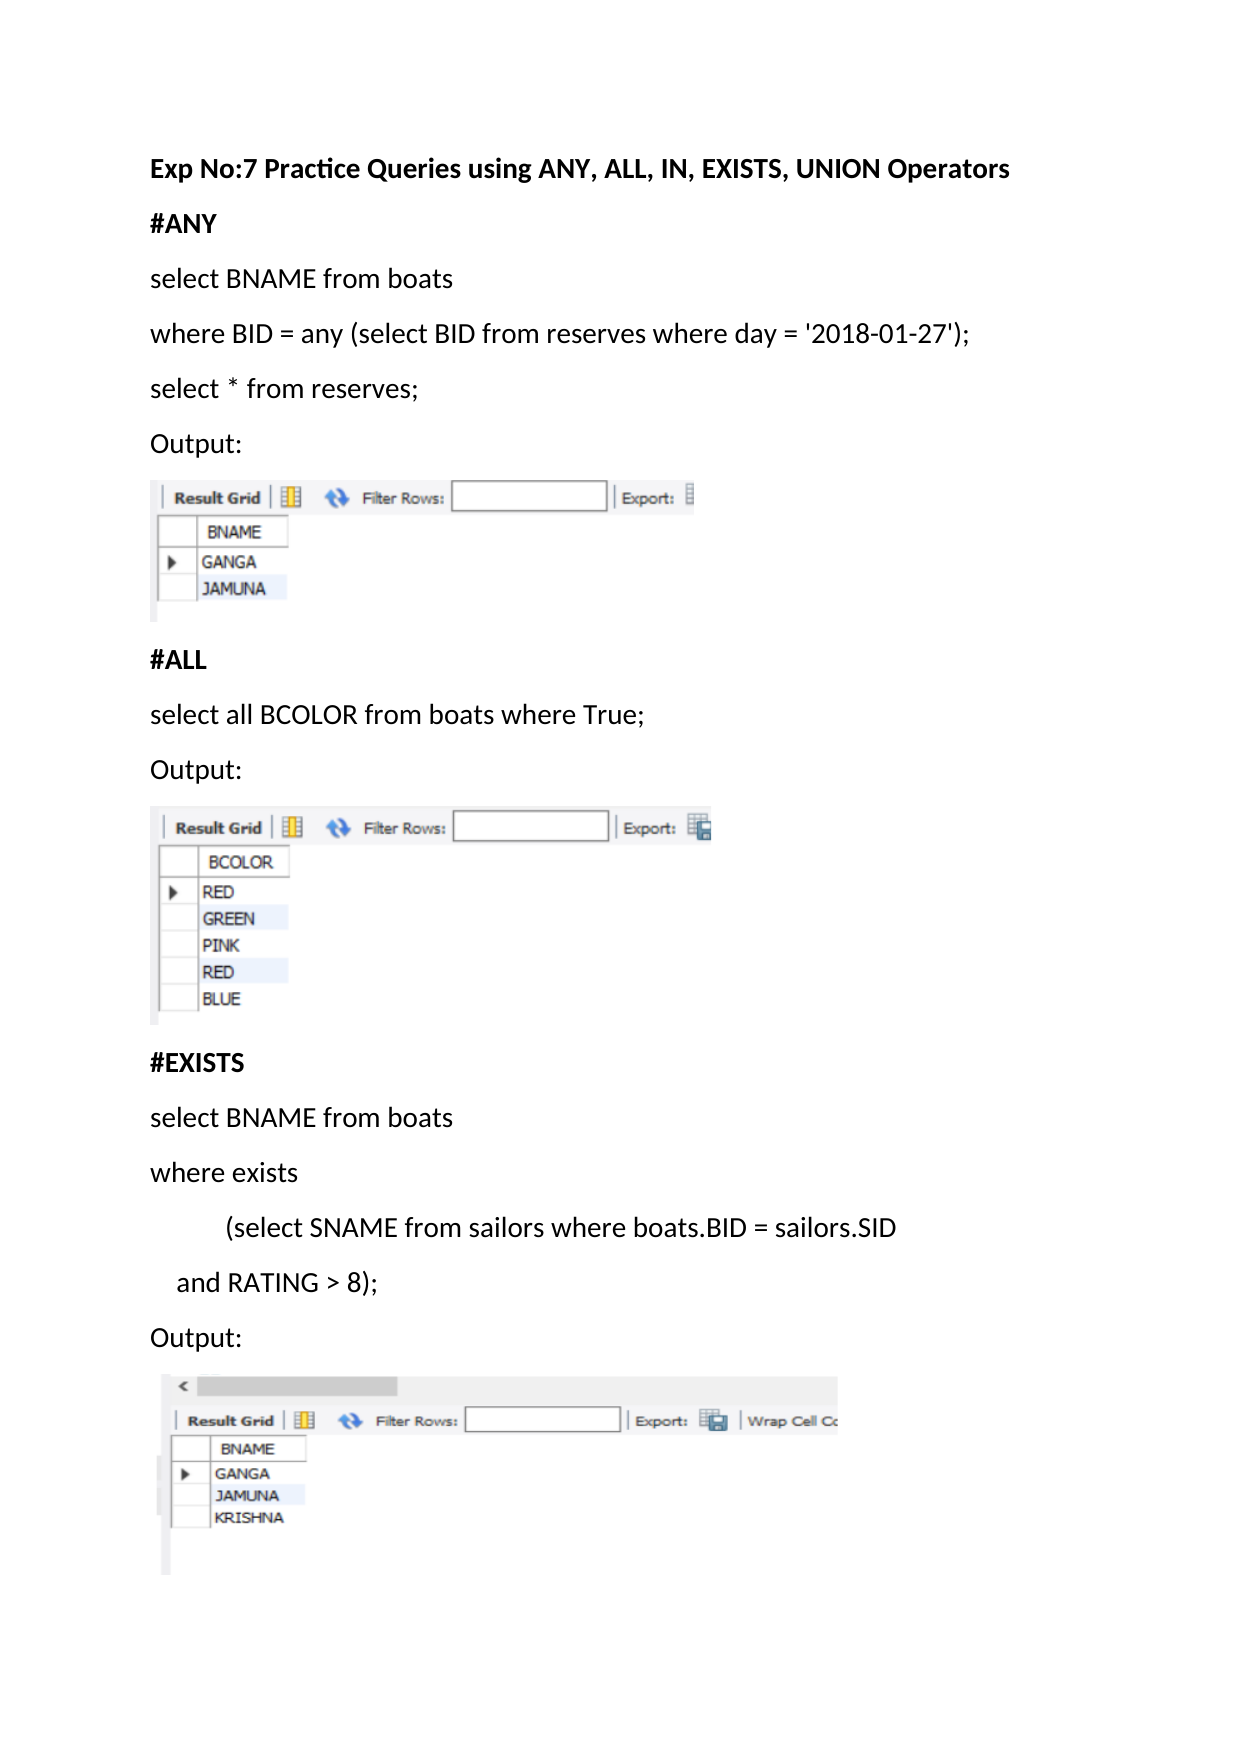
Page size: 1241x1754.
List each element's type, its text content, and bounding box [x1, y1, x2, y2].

text where exists [150, 1154, 1090, 1189]
text Exp No:7 Practice Queries using ANY, ALL, IN, EXISTS, UNION Operators [150, 150, 1090, 186]
text #EXISTS [150, 1044, 1090, 1079]
text select * from reserves; [150, 370, 1090, 406]
text Output: [150, 426, 1090, 461]
text select BNAME from boats [150, 1099, 1090, 1134]
picture [150, 480, 694, 622]
text #ALL [150, 641, 1090, 676]
text where BID = any (select BID from reserves where day = '2018-01-27'); [150, 315, 1090, 351]
text (select SNAME from sailors where boats.BID = sailors.SID [150, 1209, 1090, 1244]
picture [150, 806, 712, 1025]
picture [156, 1374, 838, 1575]
text Output: [150, 1319, 1090, 1355]
text select BNAME from boats [150, 260, 1090, 296]
text select all BCOLOR from boats where True; [150, 696, 1090, 731]
text Output: [150, 751, 1090, 787]
text #ANY [150, 205, 1090, 241]
text and RATING > 8); [150, 1264, 1090, 1300]
